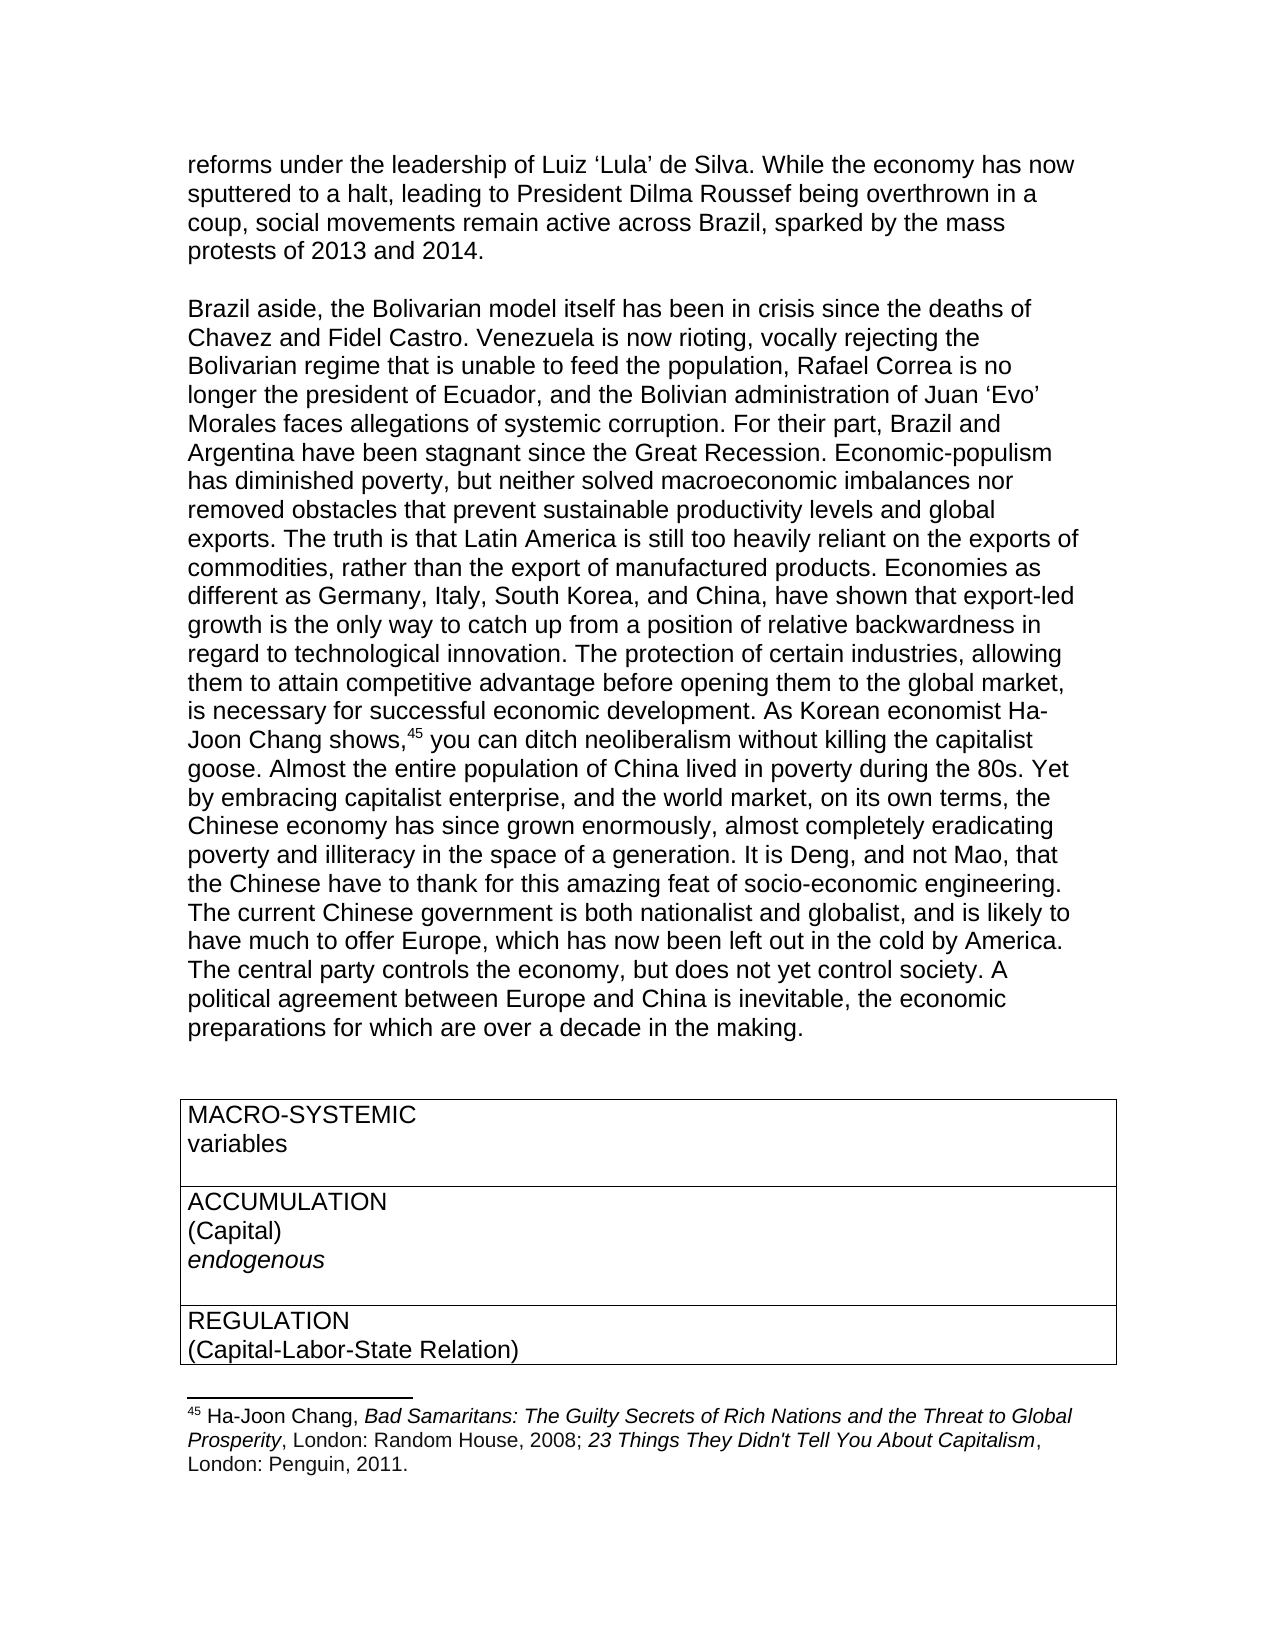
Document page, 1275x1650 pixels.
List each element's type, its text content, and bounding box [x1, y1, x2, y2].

table_cell ACCUMULATION (Capital) endogenous [181, 1187, 1116, 1305]
text Brazil aside, the Bolivarian model itself has been in crisis since the deaths of Chavez and Fidel Castro. Venezuela is now rioting, vocally rejecting the Bolivarian regime that is unable to feed the population, Rafael Correa is no longer the president of Ecuador, and the Bolivian administration of Juan ‘Evo’ Morales faces allegations of systemic corruption. For their part, Brazil and Argentina have been stagnant since the Great Recession. Economic-populism has diminished poverty, but neither solved macroeconomic imbalances nor removed obstacles that prevent sustainable productivity levels and global exports. The truth is that Latin America is still too heavily reliant on the exports of commodities, rather than the export of manufactured products. Economies as different as Germany, Italy, South Korea, and China, have shown that export-led growth is the only way to catch up from a position of relative backwardness in regard to technological innovation. The protection of certain industries, allowing them to attain competitive advantage before opening them to the global market, is necessary for successful economic development. As Korean economist Ha-Joon Chang shows, you can ditch neoliberalism without killing the capitalist goose. Almost the entire population of China lived in poverty during the 80s. Yet by embracing capitalist enterprise, and the world market, on its own terms, the Chinese economy has since grown enormously, almost completely eradicating poverty and illiteracy in the space of a generation. It is Deng, and not Mao, that the Chinese have to thank for this amazing feat of socio-economic engineering. The current Chinese government is both nationalist and globalist, and is likely to have much to offer Europe, which has now been left out in the cold by America. The central party controls the economy, but does not yet control society. A political agreement between Europe and China is inevitable, the economic preparations for which are over a decade in the making. [187, 294, 1087, 1041]
table_header MACRO-SYSTEMIC variables [181, 1100, 1116, 1186]
table_cell REGULATION (Capital-Labor-State Relation) endogenous [181, 1306, 1116, 1364]
